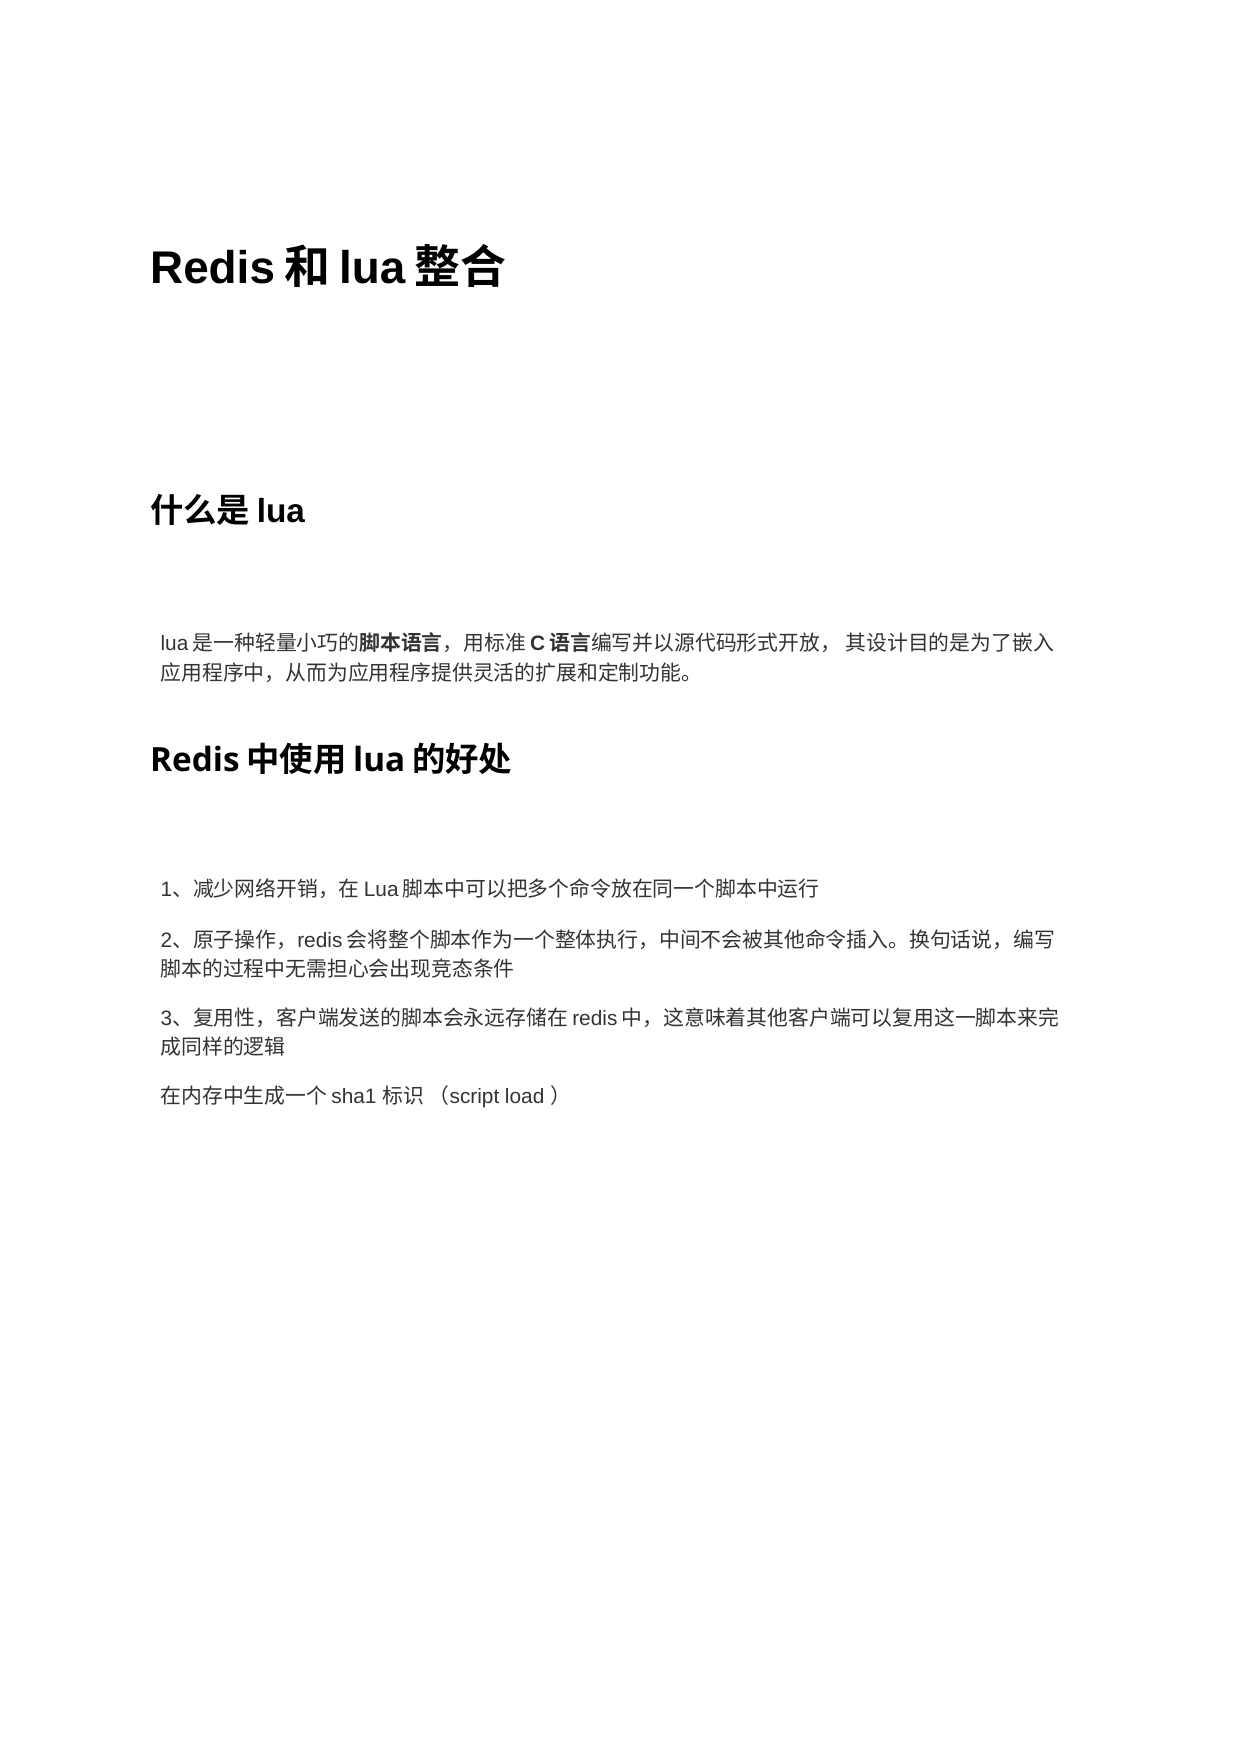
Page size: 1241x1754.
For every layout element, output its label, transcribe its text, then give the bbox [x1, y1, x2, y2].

text 1、减少网络开销，在Lua脚本中可以把多个命令放在同一个脚本中运行 [160, 875, 1090, 902]
text 2、原子操作，redis会将整个脚本作为一个整体执行，中间不会被其他命令插入。换句话说，编写脚本的过程中无需担心会出现竞态条件 [160, 924, 1074, 982]
subtitle Redis中使用lua的好处 [150, 732, 1090, 781]
subtitle 什么是lua [150, 483, 1090, 532]
text 在内存中生成一个sha1 标识 （script load ） [160, 1082, 1090, 1109]
text 3、复用性，客户端发送的脚本会永远存储在redis中，这意味着其他客户端可以复用这一脚本来完成同样的逻辑 [160, 1002, 1074, 1060]
subtitle Redis和lua整合 [150, 231, 1090, 297]
text lua是一种轻量小巧的脚本语言，用标准C语言编写并以源代码形式开放， 其设计目的是为了嵌入应用程序中，从而为应用程序提供灵活的扩展和定制功能。 [160, 628, 1061, 686]
